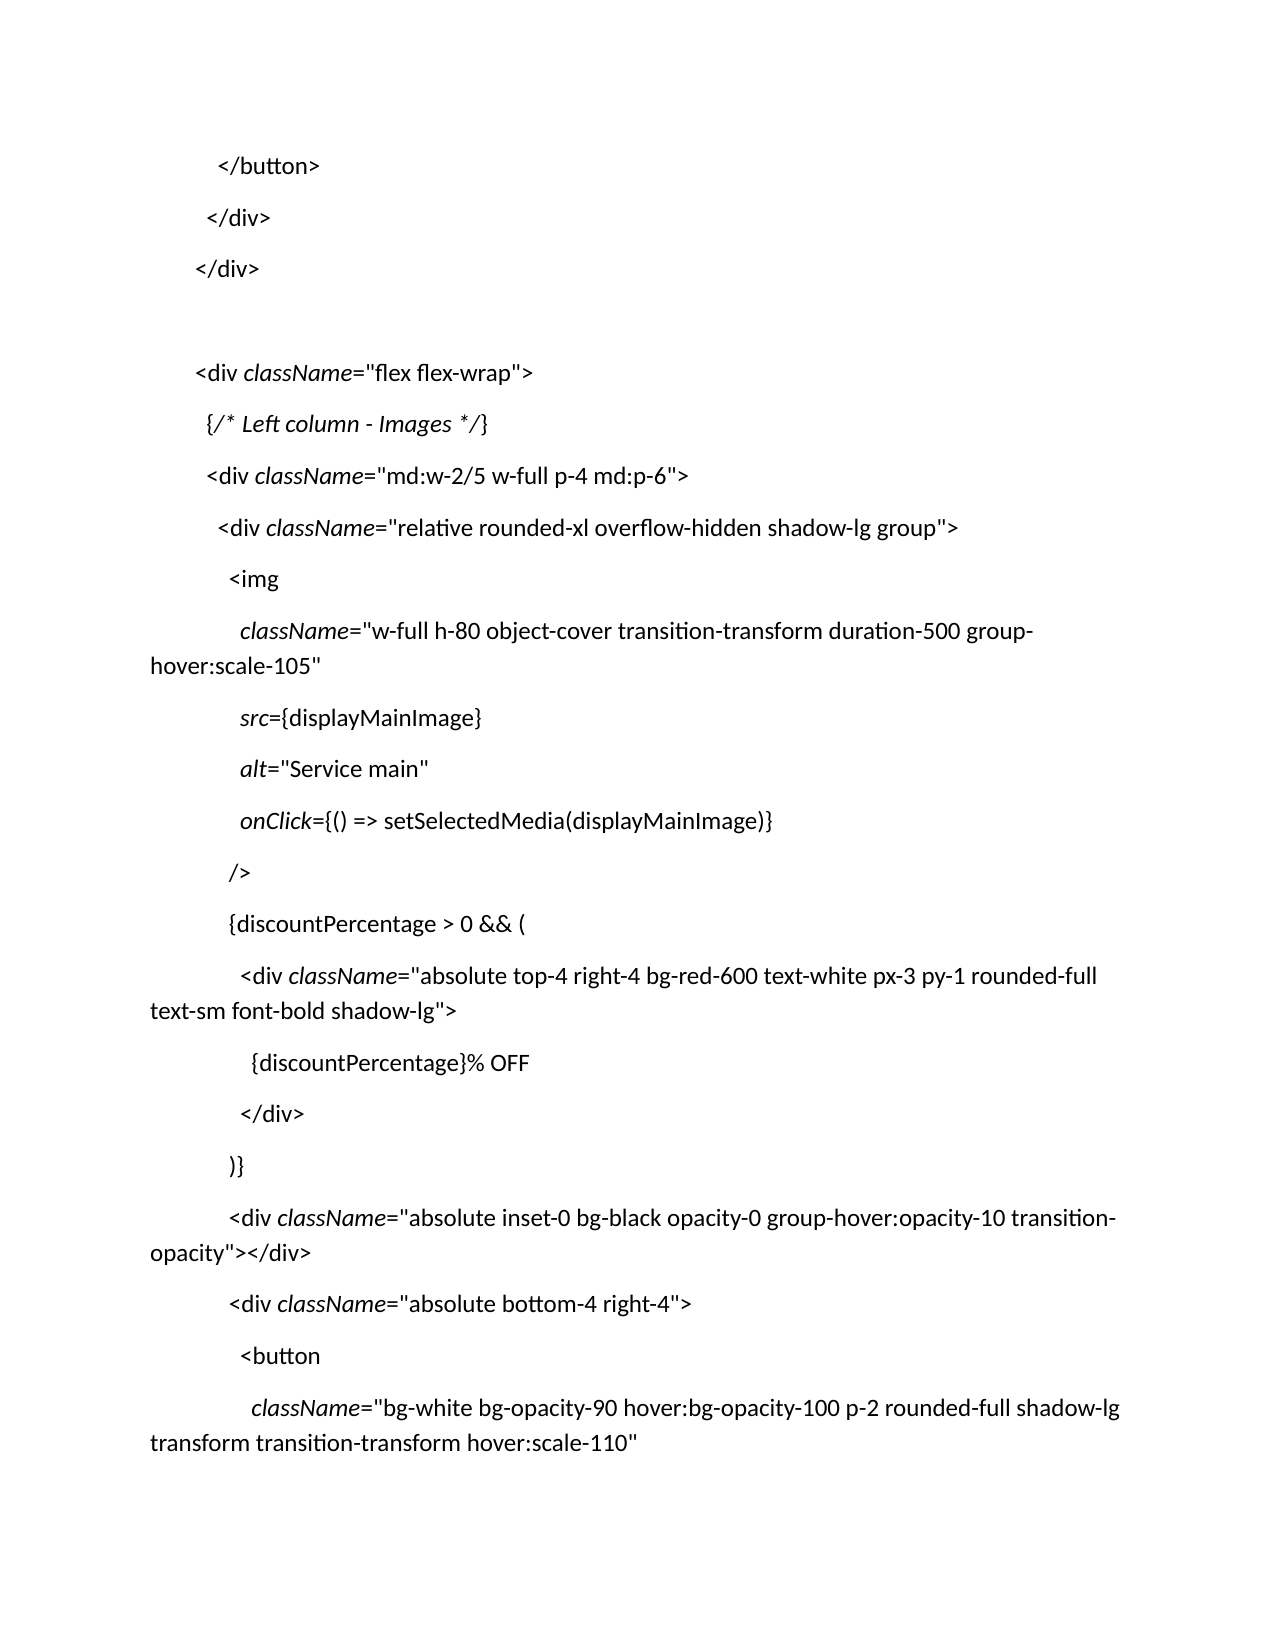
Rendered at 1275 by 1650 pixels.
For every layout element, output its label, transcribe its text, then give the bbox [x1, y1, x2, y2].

text src={displayMainImage} [150, 702, 1125, 732]
text <div className="md:w-2/5 w-full p-4 md:p-6"> [150, 460, 1125, 491]
text <div className="flex flex-wrap"> [150, 357, 1125, 387]
text onClick={() => setSelectedMedia(displayMainImage)} [150, 805, 1125, 836]
text </div> [150, 202, 1125, 232]
text </div> [150, 253, 1125, 284]
text <div className="relative rounded-xl overflow-hidden shadow-lg group"> [150, 512, 1125, 542]
text <button [150, 1340, 1125, 1371]
text </button> [150, 150, 1125, 181]
text <div className="absolute bottom-4 right-4"> [150, 1288, 1125, 1319]
text className="w-full h-80 object-cover transition-transform duration-500 group-hover:scale-105" [150, 615, 1125, 681]
text <div className="absolute top-4 right-4 bg-red-600 text-white px-3 py-1 rounded-full text-sm font-bold shadow-lg"> [150, 960, 1125, 1026]
text <img [150, 563, 1125, 594]
text /> [150, 857, 1125, 887]
text {discountPercentage}% OFF [150, 1047, 1125, 1077]
text className="bg-white bg-opacity-90 hover:bg-opacity-100 p-2 rounded-full shadow-lg transform transition-transform hover:scale-110" [150, 1392, 1125, 1457]
text <div className="absolute inset-0 bg-black opacity-0 group-hover:opacity-10 transition-opacity"></div> [150, 1202, 1125, 1267]
text )} [150, 1150, 1125, 1181]
text {discountPercentage > 0 && ( [150, 908, 1125, 939]
text alt="Service main" [150, 753, 1125, 784]
text {/* Left column - Images */} [150, 408, 1125, 439]
text </div> [150, 1098, 1125, 1129]
